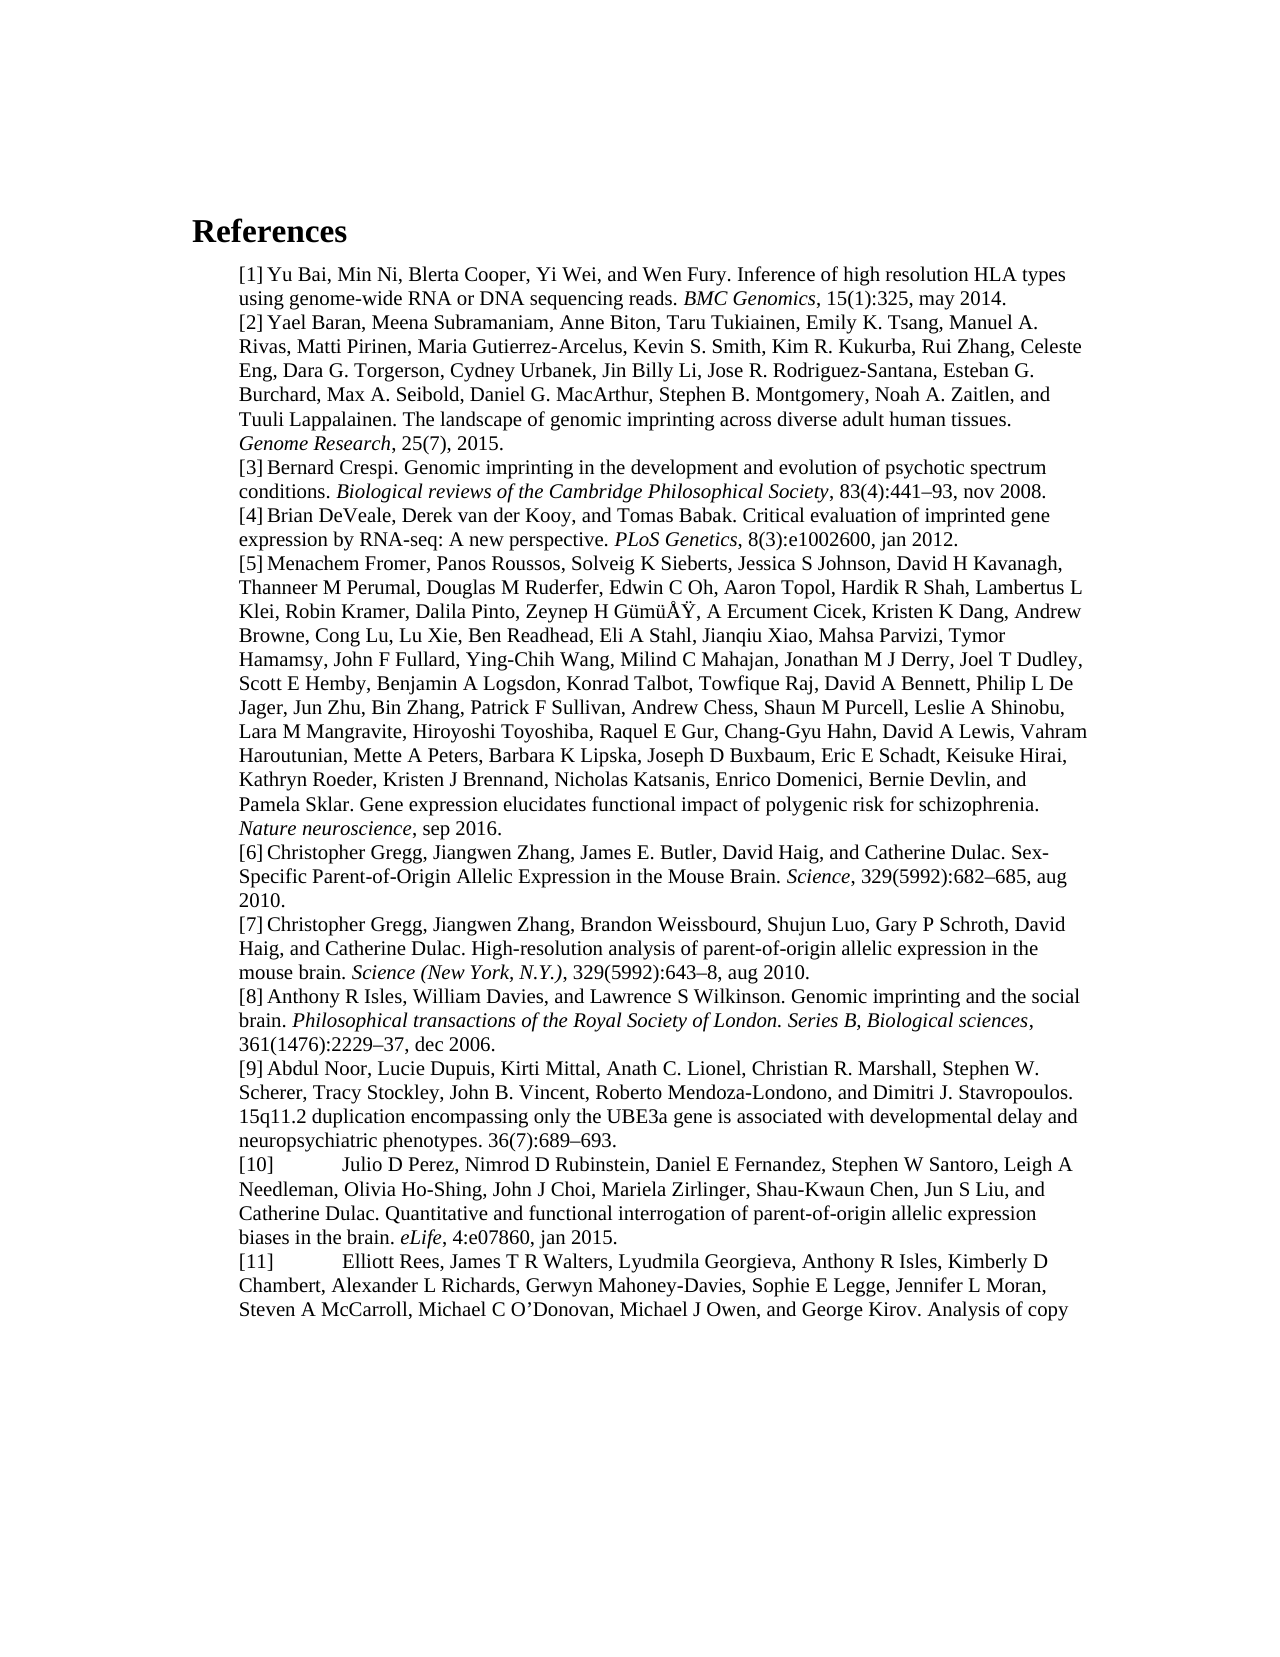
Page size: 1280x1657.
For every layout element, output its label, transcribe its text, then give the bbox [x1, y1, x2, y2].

text [5] Menachem Fromer, Panos Roussos, Solveig K Sieberts, Jessica S Johnson, David H Kavanagh, Thanneer M Perumal, Douglas M Ruderfer, Edwin C Oh, Aaron Topol, Hardik R Shah, Lambertus L Klei, Robin Kramer, Dalila Pinto, Zeynep H GümüÅŸ, A Ercument Cicek, Kristen K Dang, Andrew Browne, Cong Lu, Lu Xie, Ben Readhead, Eli A Stahl, Jianqiu Xiao, Mahsa Parvizi, Tymor Hamamsy, John F Fullard, Ying-Chih Wang, Milind C Mahajan, Jonathan M J Derry, Joel T Dudley, Scott E Hemby, Benjamin A Logsdon, Konrad Talbot, Towfique Raj, David A Bennett, Philip L De Jager, Jun Zhu, Bin Zhang, Patrick F Sullivan, Andrew Chess, Shaun M Purcell, Leslie A Shinobu, Lara M Mangravite, Hiroyoshi Toyoshiba, Raquel E Gur, Chang-Gyu Hahn, David A Lewis, Vahram Haroutunian, Mette A Peters, Barbara K Lipska, Joseph D Buxbaum, Eric E Schadt, Keisuke Hirai, Kathryn Roeder, Kristen J Brennand, Nicholas Katsanis, Enrico Domenici, Bernie Devlin, and Pamela Sklar. Gene expression elucidates functional impact of polygenic risk for schizophrenia. Nature neuroscience, sep 2016. [239, 551, 1087, 839]
text [6] Christopher Gregg, Jiangwen Zhang, James E. Butler, David Haig, and Catherine Dulac. Sex-Specific Parent-of-Origin Allelic Expression in the Mouse Brain. Science, 329(5992):682–685, aug 2010. [239, 839, 1087, 912]
text [10] Julio D Perez, Nimrod D Rubinstein, Daniel E Fernandez, Stephen W Santoro, Leigh A Needleman, Olivia Ho-Shing, John J Choi, Mariela Zirlinger, Shau-Kwaun Chen, Jun S Liu, and Catherine Dulac. Quantitative and functional interrogation of parent-of-origin allelic expression biases in the brain. eLife, 4:e07860, jan 2015. [239, 1152, 1087, 1249]
text [7] Christopher Gregg, Jiangwen Zhang, Brandon Weissbourd, Shujun Luo, Gary P Schroth, David Haig, and Catherine Dulac. High-resolution analysis of parent-of-origin allelic expression in the mouse brain. Science (New York, N.Y.), 329(5992):643–8, aug 2010. [239, 912, 1087, 984]
text [9] Abdul Noor, Lucie Dupuis, Kirti Mittal, Anath C. Lionel, Christian R. Marshall, Stephen W. Scherer, Tracy Stockley, John B. Vincent, Roberto Mendoza-Londono, and Dimitri J. Stavropoulos. 15q11.2 duplication encompassing only the UBE3a gene is associated with developmental delay and neuropsychiatric phenotypes. 36(7):689–693. [239, 1056, 1087, 1152]
text [4] Brian DeVeale, Derek van der Kooy, and Tomas Babak. Critical evaluation of imprinted gene expression by RNA-seq: A new perspective. PLoS Genetics, 8(3):e1002600, jan 2012. [239, 503, 1087, 551]
text [2] Yael Baran, Meena Subramaniam, Anne Biton, Taru Tukiainen, Emily K. Tsang, Manuel A. Rivas, Matti Pirinen, Maria Gutierrez-Arcelus, Kevin S. Smith, Kim R. Kukurba, Rui Zhang, Celeste Eng, Dara G. Torgerson, Cydney Urbanek, Jin Billy Li, Jose R. Rodriguez-Santana, Esteban G. Burchard, Max A. Seibold, Daniel G. MacArthur, Stephen B. Montgomery, Noah A. Zaitlen, and Tuuli Lappalainen. The landscape of genomic imprinting across diverse adult human tissues. Genome Research, 25(7), 2015. [239, 310, 1087, 454]
text [8] Anthony R Isles, William Davies, and Lawrence S Wilkinson. Genomic imprinting and the social brain. Philosophical transactions of the Royal Society of London. Series B, Biological sciences, 361(1476):2229–37, dec 2006. [239, 984, 1087, 1056]
text [1] Yu Bai, Min Ni, Blerta Cooper, Yi Wei, and Wen Fury. Inference of high resolution HLA types using genome-wide RNA or DNA sequencing reads. BMC Genomics, 15(1):325, may 2014. [239, 262, 1087, 310]
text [239, 1249, 1087, 1321]
subtitle References [192, 211, 1087, 249]
text [3] Bernard Crespi. Genomic imprinting in the development and evolution of psychotic spectrum conditions. Biological reviews of the Cambridge Philosophical Society, 83(4):441–93, nov 2008. [239, 454, 1087, 503]
